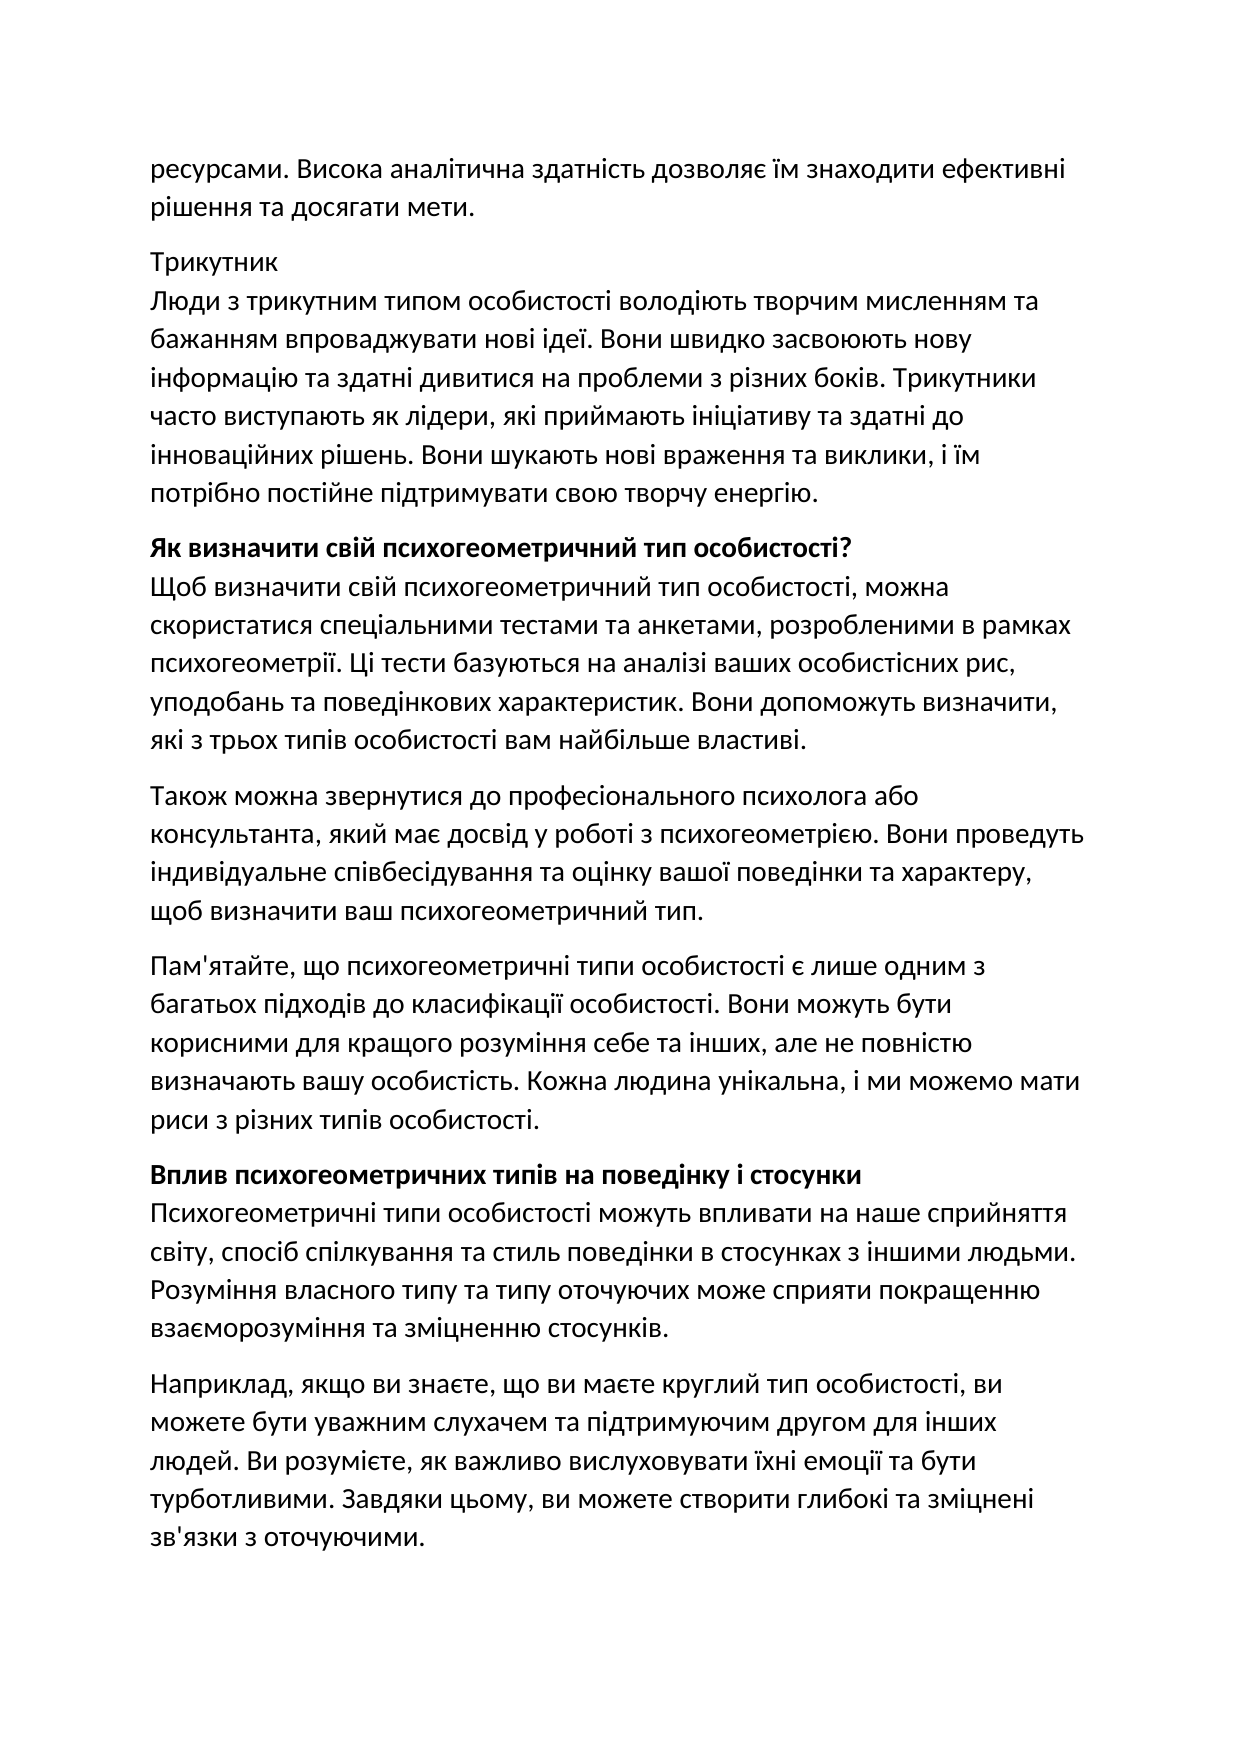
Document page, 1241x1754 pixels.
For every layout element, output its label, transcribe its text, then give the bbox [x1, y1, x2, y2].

text Люди з трикутним типом особистості володіють творчим мисленням та бажанням впроваджувати нові ідеї. Вони швидко засвоюють нову інформацію та здатні дивитися на проблеми з різних боків. Трикутники часто виступають як лідери, які приймають ініціативу та здатні до інноваційних рішень. Вони шукають нові враження та виклики, і їм потрібно постійне підтримувати свою творчу енергію. [150, 282, 1090, 510]
text Пам'ятайте, що психогеометричні типи особистості є лише одним з багатьох підходів до класифікації особистості. Вони можуть бути корисними для кращого розуміння себе та інших, але не повністю визначають вашу особистість. Кожна людина унікальна, і ми можемо мати риси з різних типів особистості. [150, 947, 1090, 1136]
text Наприклад, якщо ви знаєте, що ви маєте круглий тип особистості, ви можете бути уважним слухачем та підтримуючим другом для інших людей. Ви розумієте, як важливо вислуховувати їхні емоції та бути турботливими. Завдяки цьому, ви можете створити глибокі та зміцнені зв'язки з оточуючими. [150, 1365, 1090, 1554]
text Також можна звернутися до професіонального психолога або консультанта, який має досвід у роботі з психогеометрією. Вони проведуть індивідуальне співбесідування та оцінку вашої поведінки та характеру, щоб визначити ваш психогеометричний тип. [150, 777, 1090, 927]
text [150, 150, 1090, 224]
subtitle Вплив психогеометричних типів на поведінку і стосунки [150, 1156, 1090, 1191]
subtitle Як визначити свій психогеометричний тип особистості? [150, 529, 1090, 565]
text Психогеометричні типи особистості можуть впливати на наше сприйняття світу, спосіб спілкування та стиль поведінки в стосунках з іншими людьми. Розуміння власного типу та типу оточуючих може сприяти покращенню взаєморозуміння та зміцненню стосунків. [150, 1194, 1090, 1345]
subtitle Трикутник [150, 243, 1090, 279]
text Щоб визначити свій психогеометричний тип особистості, можна скористатися спеціальними тестами та анкетами, розробленими в рамках психогеометрії. Ці тести базуються на аналізі ваших особистісних рис, уподобань та поведінкових характеристик. Вони допоможуть визначити, які з трьох типів особистості вам найбільше властиві. [150, 568, 1090, 757]
